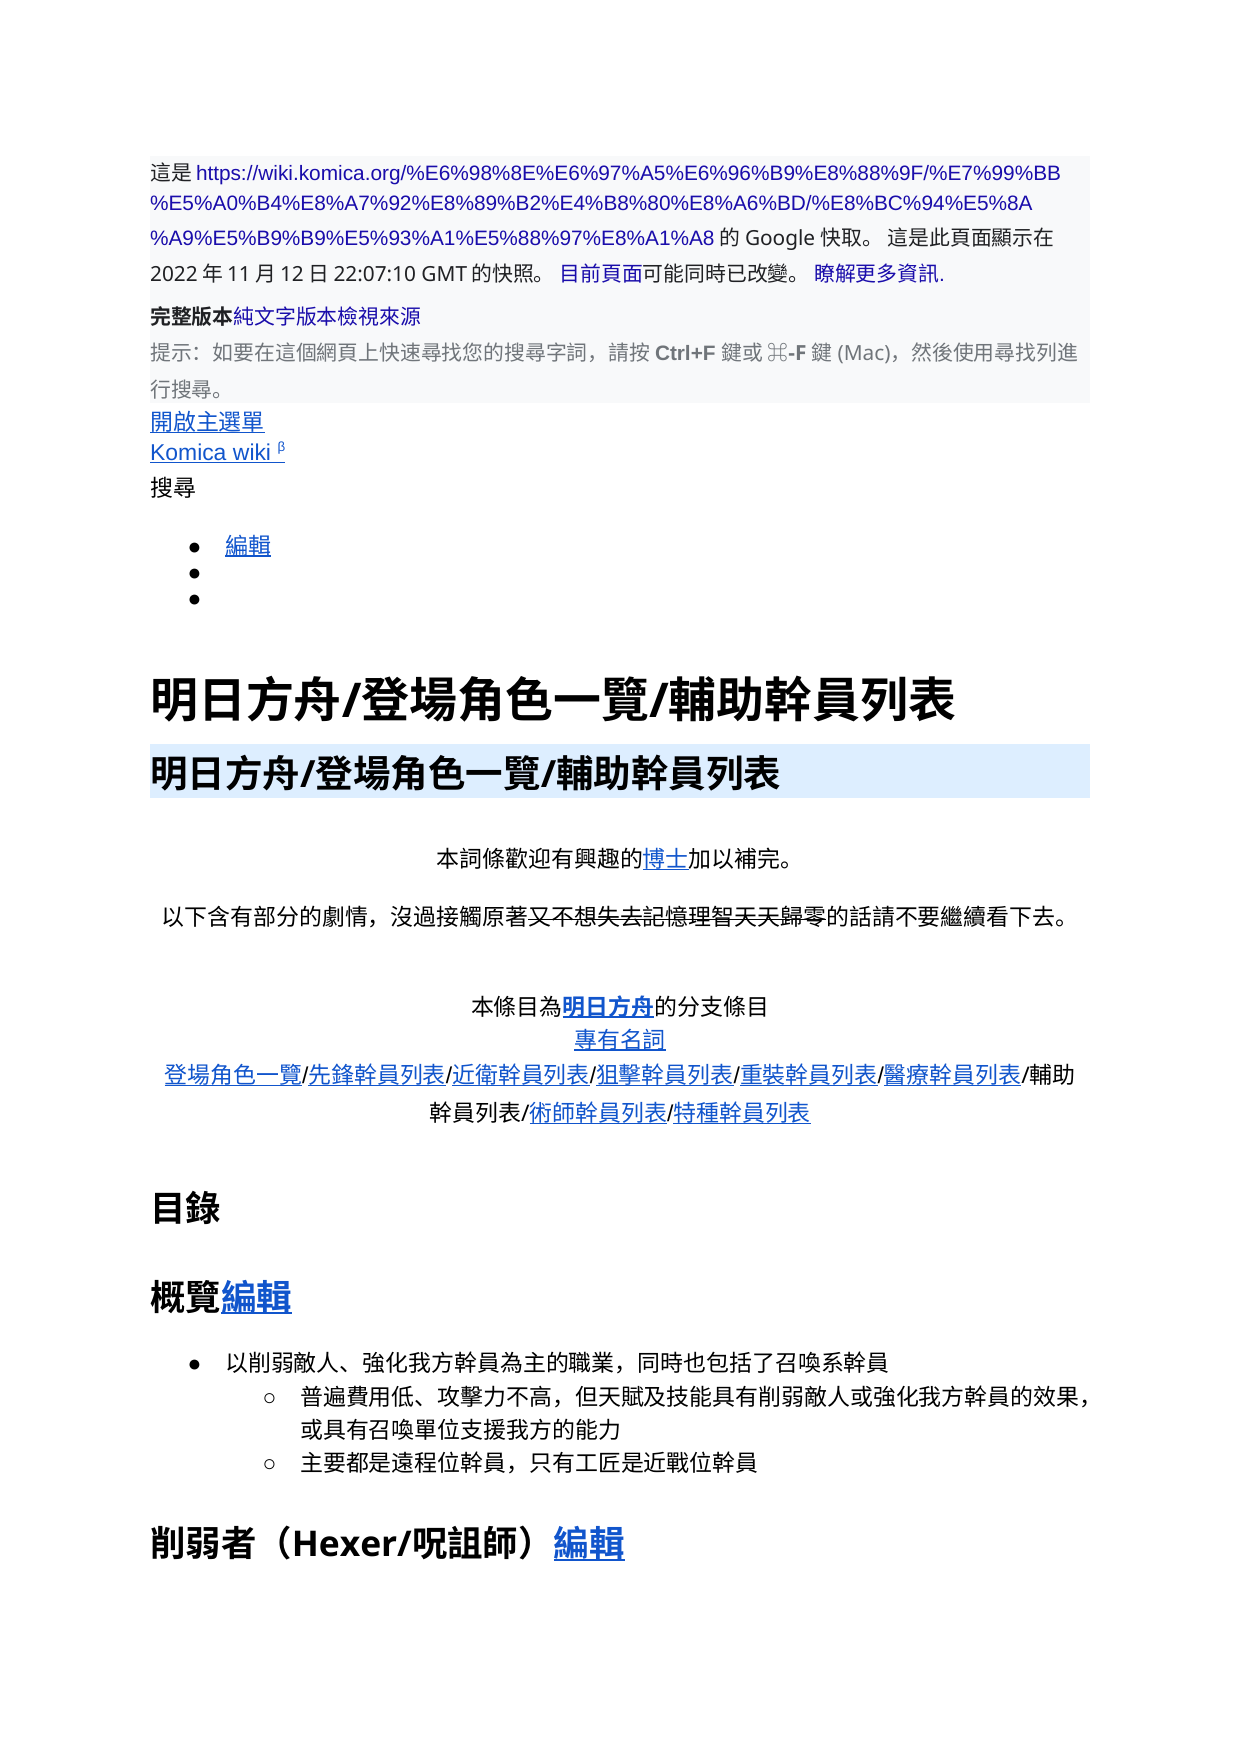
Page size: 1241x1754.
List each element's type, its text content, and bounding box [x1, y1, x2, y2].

text Komica wiki β [150, 439, 1090, 466]
table_header 本詞條歡迎有興趣的博士加以補完。 [150, 831, 1089, 888]
table_cell 本條目為明日方舟的分支條目 專有名詞 登場角色一覽/先鋒幹員列表/近衛幹員列表/狙擊幹員列表/重裝幹員列表/醫療幹員列表/輔助幹員列表/術師幹員列表/特種幹員列表 [150, 978, 1089, 1143]
text 開啟主選單 [150, 409, 1090, 435]
subtitle 目錄 [150, 1180, 1090, 1231]
text 搜尋 [150, 469, 1090, 503]
subtitle 概覽編輯 [150, 1269, 1090, 1320]
list 主要都是遠程位幹員，只有工匠是近戰位幹員 [262, 1445, 1090, 1478]
text 這是https://wiki.komica.org/%E6%98%8E%E6%97%A5%E6%96%B9%E8%88%9F/%E7%99%BB%E5%A0%B4%E8%A7%92%E8%89%B2%E4%B8%80%E8%A6%BD/%E8%BC%94%E5%8A%A9%E5%B9%B9%E5%93%A1%E5%88%97%E8%A1%A8的 Google 快取。 這是此頁面顯示在2022年11月12日 22:07:10 GMT的快照。 目前頁面可能同時已改變。 瞭解更多資訊. [150, 156, 1090, 288]
list 普遍費用低、攻擊力不高，但天賦及技能具有削弱敵人或強化我方幹員的效果，或具有召喚單位支援我方的能力 [262, 1378, 1090, 1445]
text 完整版本純文字版本檢視來源 [150, 300, 1090, 330]
subtitle 明日方舟/登場角色一覽/輔助幹員列表 [150, 662, 1090, 731]
list 以削弱敵人、強化我方幹員為主的職業，同時也包括了召喚系幹員 [187, 1345, 1090, 1378]
text 明日方舟/登場角色一覽/輔助幹員列表 [150, 744, 1090, 798]
text 提示：如要在這個網頁上快速尋找您的搜尋字詞，請按 Ctrl+F 鍵或 ⌘-F 鍵 (Mac)，然後使用尋找列進行搜尋。 [150, 336, 1090, 403]
list 編輯 [187, 533, 1090, 559]
subtitle 削弱者（Hexer/呪詛師）編輯 [150, 1516, 1090, 1567]
table_cell 以下含有部分的劇情，沒過接觸原著又不想失去記憶理智天天歸零的話請不要繼續看下去。 [150, 889, 1089, 978]
